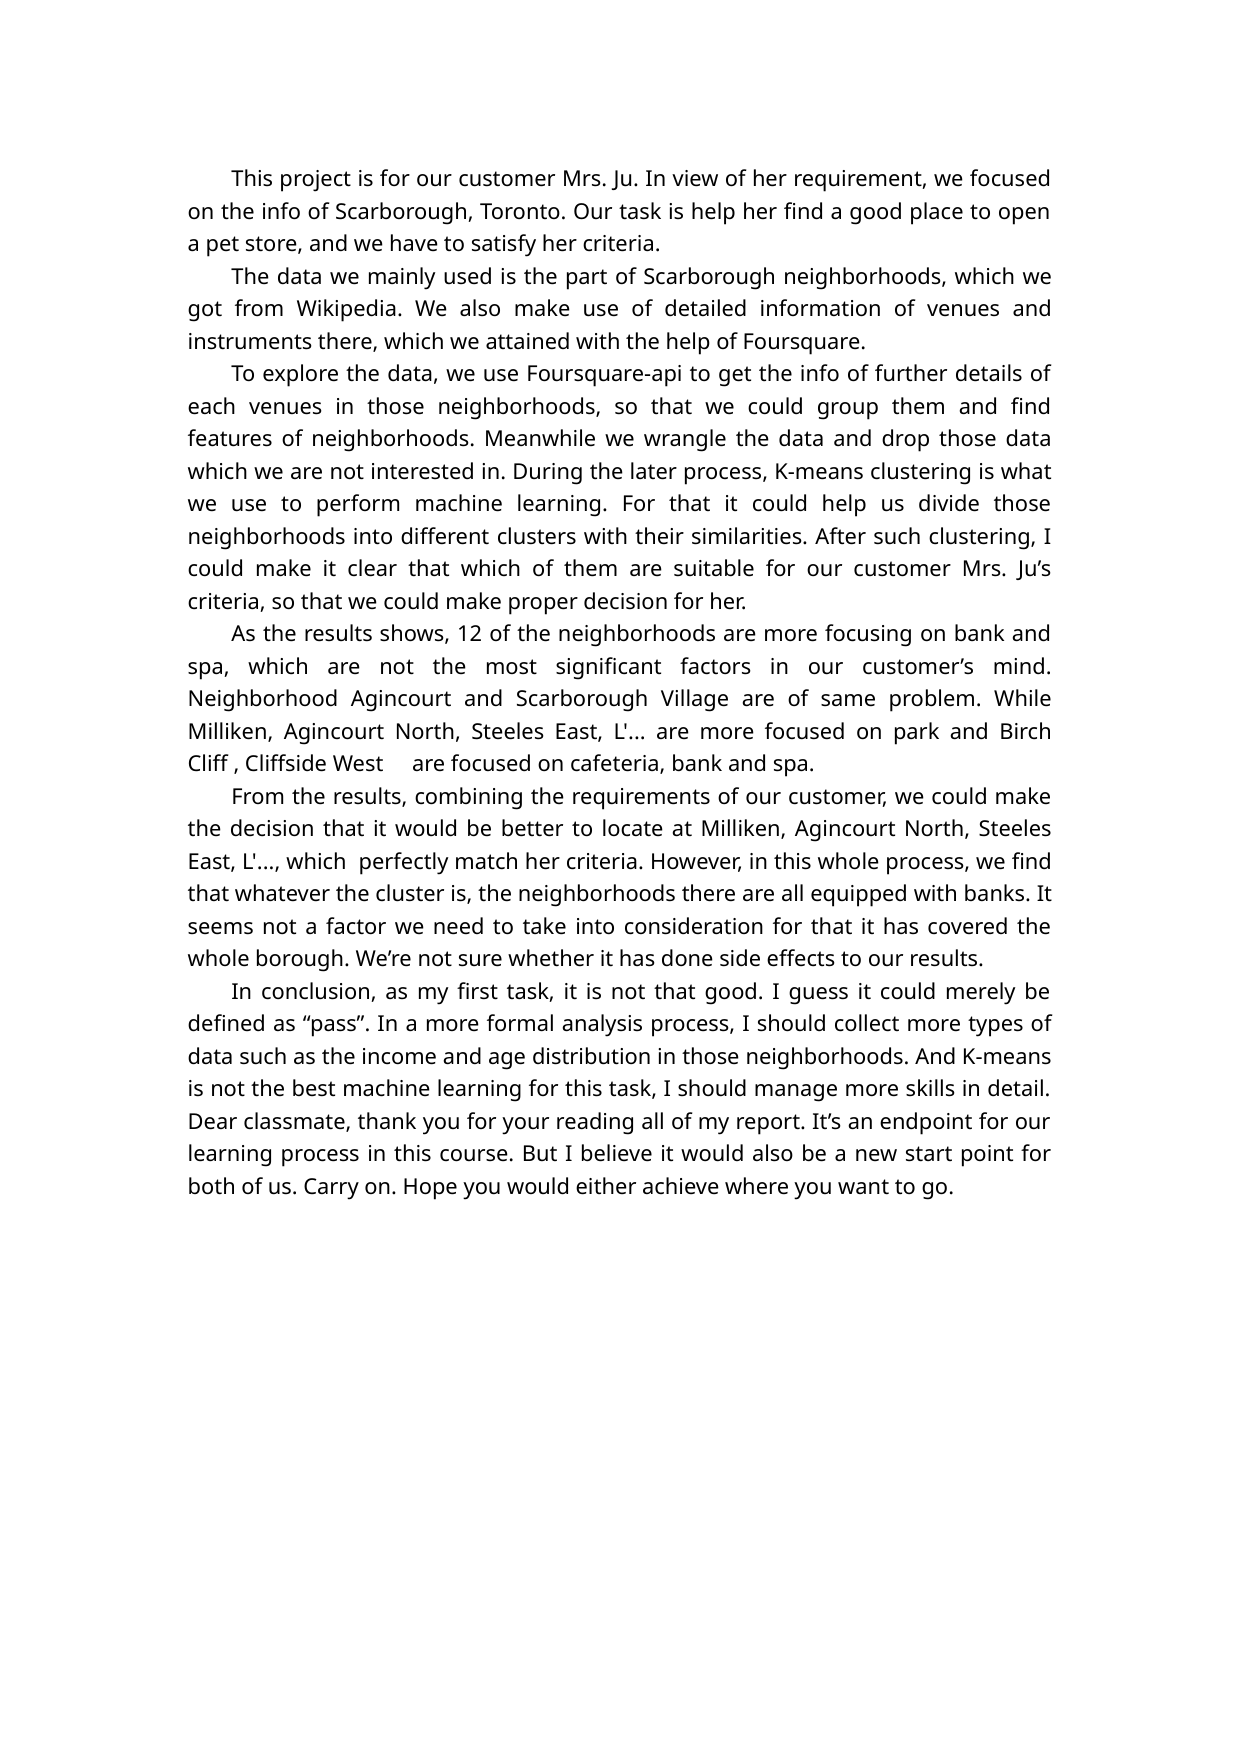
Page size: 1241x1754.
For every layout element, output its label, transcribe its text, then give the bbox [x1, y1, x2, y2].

text As the results shows, 12 of the neighborhoods are more focusing on bank and spa, which are not the most significant factors in our customer’s mind. Neighborhood Agincourt and Scarborough Village are of same problem. While Milliken, Agincourt North, Steeles East, L'... are more focused on park and Birch Cliff , Cliffside West are focused on cafeteria, bank and spa. [187, 617, 1053, 779]
text The data we mainly used is the part of Scarborough neighborhoods, which we got from Wikipedia. We also make use of detailed information of venues and instruments there, which we attained with the help of Foursquare. [187, 259, 1053, 357]
text From the results, combining the requirements of our customer, we could make the decision that it would be better to locate at Milliken, Agincourt North, Steeles East, L'..., which perfectly match her criteria. However, in this whole process, we find that whatever the cluster is, the neighborhoods there are all equipped with banks. It seems not a factor we need to take into consideration for that it has covered the whole borough. We’re not sure whether it has done side effects to our results. [187, 779, 1053, 974]
text In conclusion, as my first task, it is not that good. I guess it could merely be defined as “pass”. In a more formal analysis process, I should collect more types of data such as the income and age distribution in those neighborhoods. And K-means is not the best machine learning for this task, I should manage more skills in detail. Dear classmate, thank you for your reading all of my report. It’s an endpoint for our learning process in this course. But I believe it would also be a new start point for both of us. Carry on. Hope you would either achieve where you want to go. [187, 974, 1053, 1202]
text This project is for our customer Mrs. Ju. In view of her requirement, we focused on the info of Scarborough, Toronto. Our task is help her find a good place to open a pet store, and we have to satisfy her criteria. [187, 162, 1053, 259]
text To explore the data, we use Foursquare-api to get the info of further details of each venues in those neighborhoods, so that we could group them and find features of neighborhoods. Meanwhile we wrangle the data and drop those data which we are not interested in. During the later process, K-means clustering is what we use to perform machine learning. For that it could help us divide those neighborhoods into different clusters with their similarities. After such clustering, I could make it clear that which of them are suitable for our customer Mrs. Ju’s criteria, so that we could make proper decision for her. [187, 357, 1053, 617]
